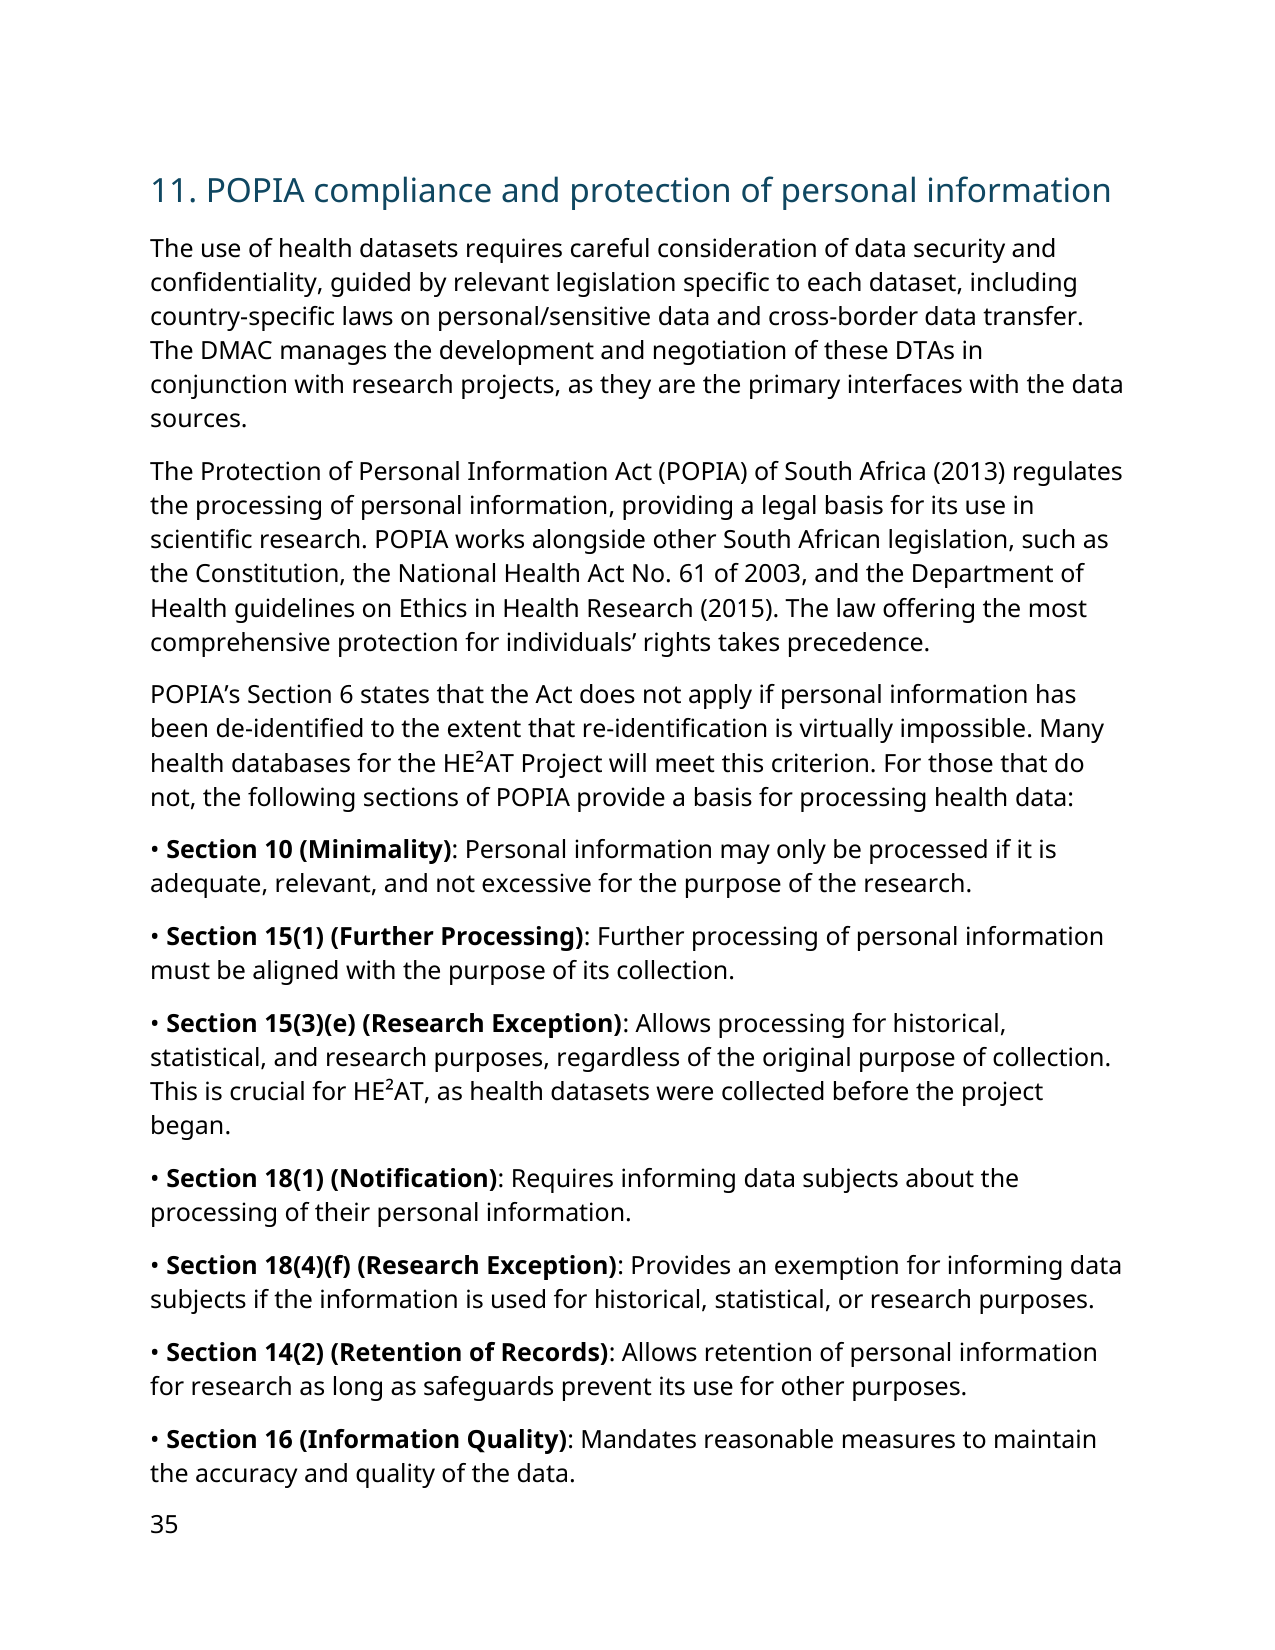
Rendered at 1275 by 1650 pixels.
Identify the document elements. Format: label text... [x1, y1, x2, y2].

text • Section 10 (Minimality): Personal information may only be processed if it is adequate, relevant, and not excessive for the purpose of the research. [150, 832, 1125, 900]
text • Section 18(4)(f) (Research Exception): Provides an exemption for informing data subjects if the information is used for historical, statistical, or research purposes. [150, 1248, 1125, 1316]
text The Protection of Personal Information Act (POPIA) of South Africa (2013) regulates the processing of personal information, providing a legal basis for its use in scientific research. POPIA works alongside other South African legislation, such as the Constitution, the National Health Act No. 61 of 2003, and the Department of Health guidelines on Ethics in Health Research (2015). The law offering the most comprehensive protection for individuals’ rights takes precedence. [150, 454, 1125, 658]
text • Section 15(3)(e) (Research Exception): Allows processing for historical, statistical, and research purposes, regardless of the original purpose of collection. This is crucial for HE²AT, as health datasets were collected before the project began. [150, 1006, 1125, 1142]
subtitle 11. POPIA compliance and protection of personal information [150, 167, 1125, 212]
text • Section 14(2) (Retention of Records): Allows retention of personal information for research as long as safeguards prevent its use for other purposes. [150, 1334, 1125, 1403]
text • Section 16 (Information Quality): Mandates reasonable measures to maintain the accuracy and quality of the data. [150, 1421, 1125, 1489]
text POPIA’s Section 6 states that the Act does not apply if personal information has been de-identified to the extent that re-identification is virtually impossible. Many health databases for the HE²AT Project will meet this criterion. For those that do not, the following sections of POPIA provide a basis for processing health data: [150, 677, 1125, 813]
text • Section 15(1) (Further Processing): Further processing of personal information must be aligned with the purpose of its collection. [150, 919, 1125, 987]
text The use of health datasets requires careful consideration of data security and confidentiality, guided by relevant legislation specific to each dataset, including country-specific laws on personal/sensitive data and cross-border data transfer. The DMAC manages the development and negotiation of these DTAs in conjunction with research projects, as they are the primary interfaces with the data sources. [150, 231, 1125, 435]
text • Section 18(1) (Notification): Requires informing data subjects about the processing of their personal information. [150, 1161, 1125, 1229]
